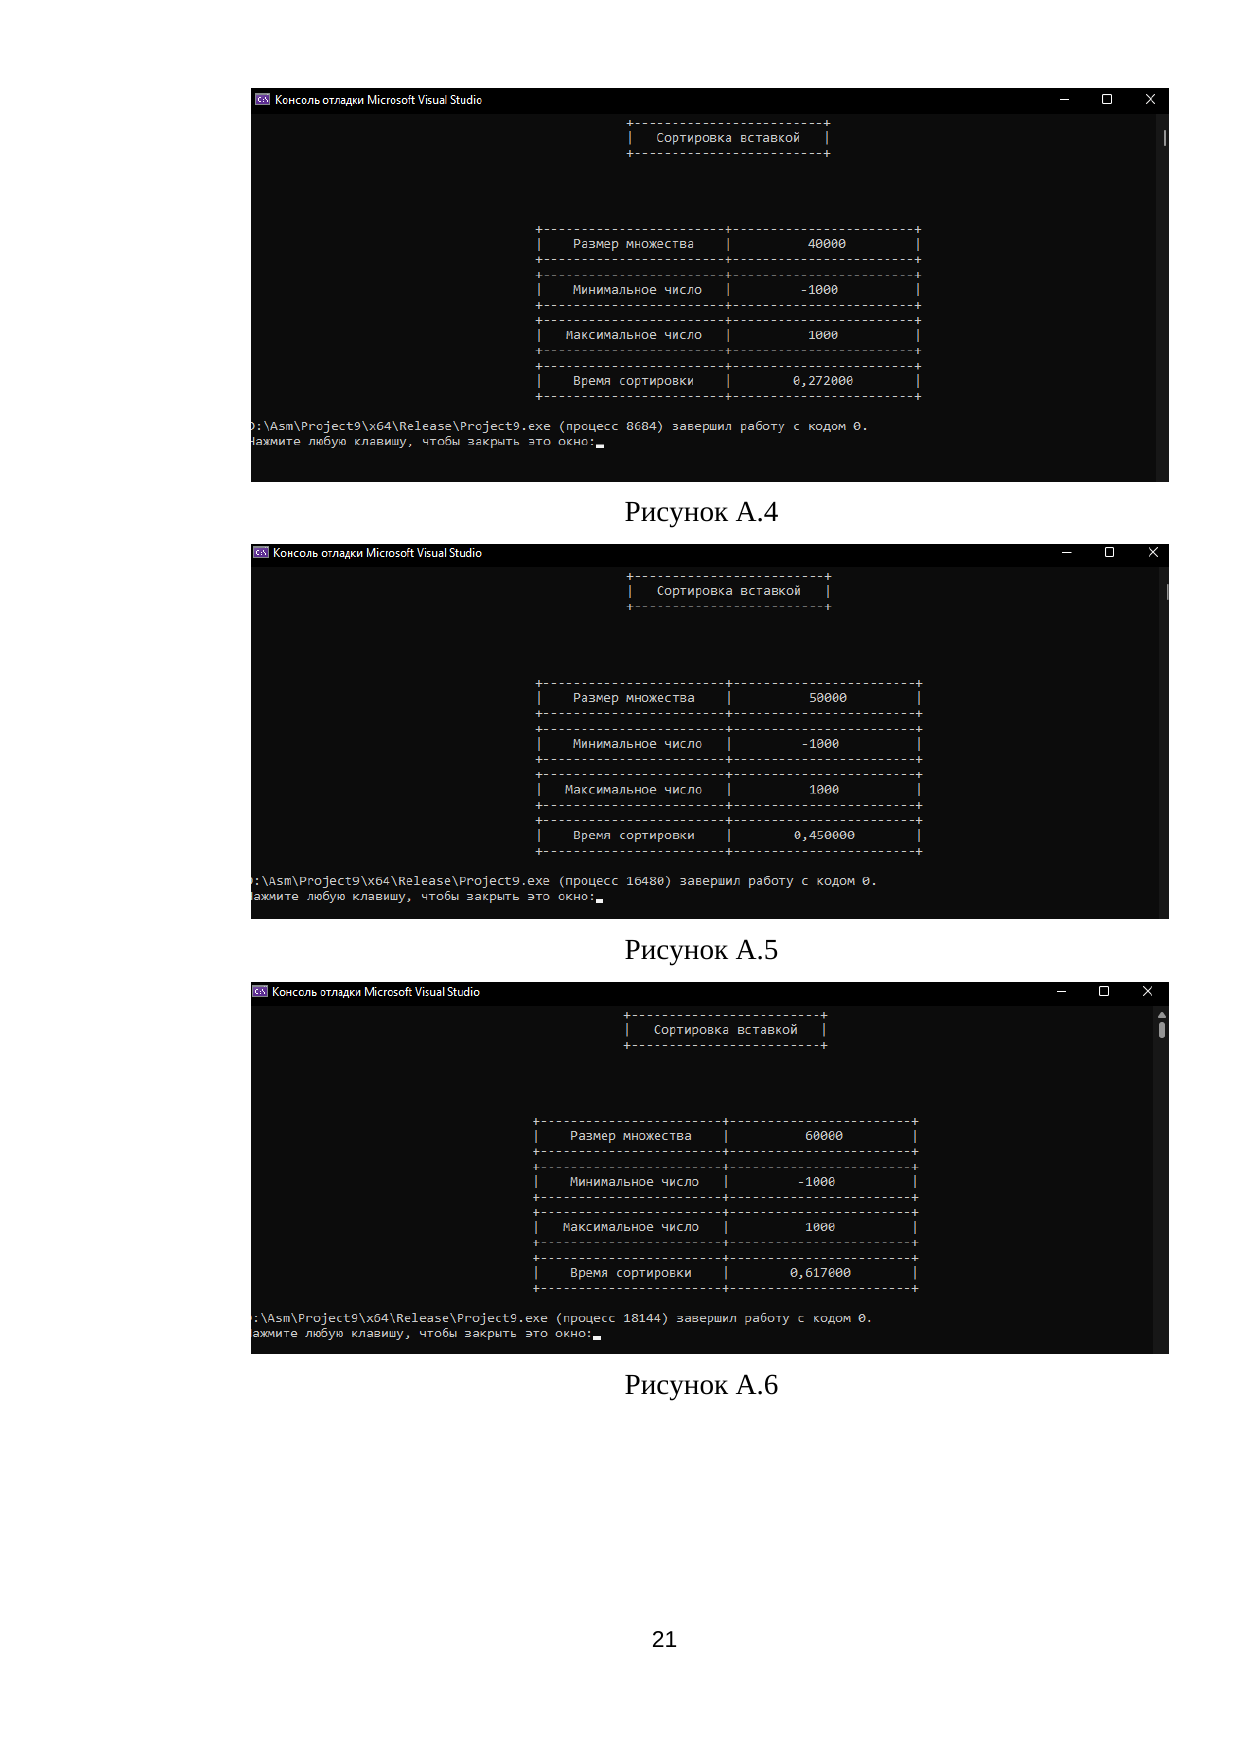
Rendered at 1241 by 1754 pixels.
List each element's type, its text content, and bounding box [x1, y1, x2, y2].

text Рисунок А.4 [177, 494, 1152, 528]
text Рисунок А.5 [177, 932, 1152, 965]
picture [251, 544, 1169, 919]
text Рисунок А.6 [177, 1367, 1152, 1401]
picture [251, 982, 1169, 1354]
picture [251, 88, 1169, 482]
